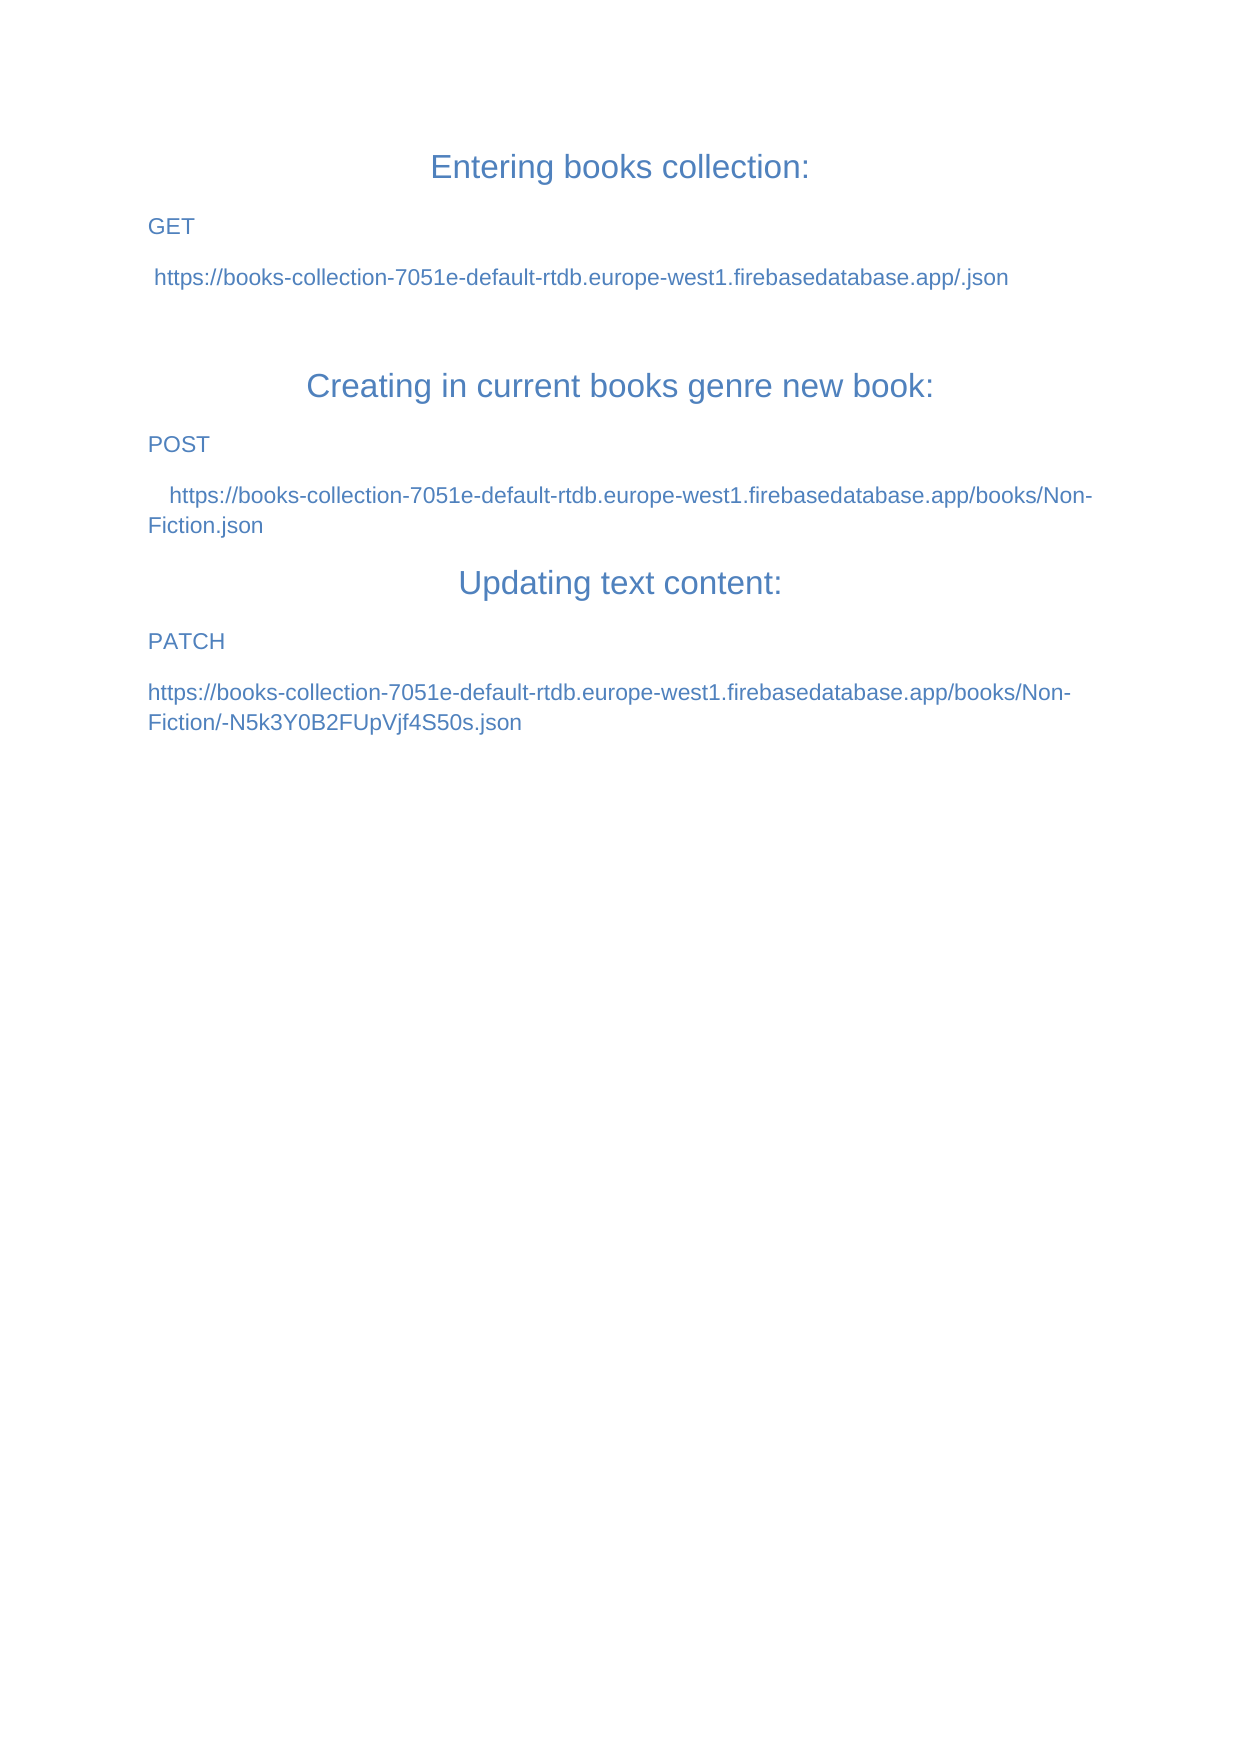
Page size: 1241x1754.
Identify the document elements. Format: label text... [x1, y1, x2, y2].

text Updating text content: [148, 563, 1093, 601]
text https://books-collection-7051e-default-rtdb.europe-west1.firebasedatabase.app/books/Non-Fiction.json [148, 482, 1093, 538]
text Entering books collection: [148, 148, 1093, 186]
text Creating in current books genre new book: [148, 366, 1093, 404]
text https://books-collection-7051e-default-rtdb.europe-west1.firebasedatabase.app/.json [148, 264, 1093, 290]
text PATCH [148, 628, 1093, 654]
text GET [148, 213, 1093, 239]
text POST [148, 431, 1093, 457]
text https://books-collection-7051e-default-rtdb.europe-west1.firebasedatabase.app/books/Non-Fiction/-N5k3Y0B2FUpVjf4S50s.json [148, 679, 1093, 736]
